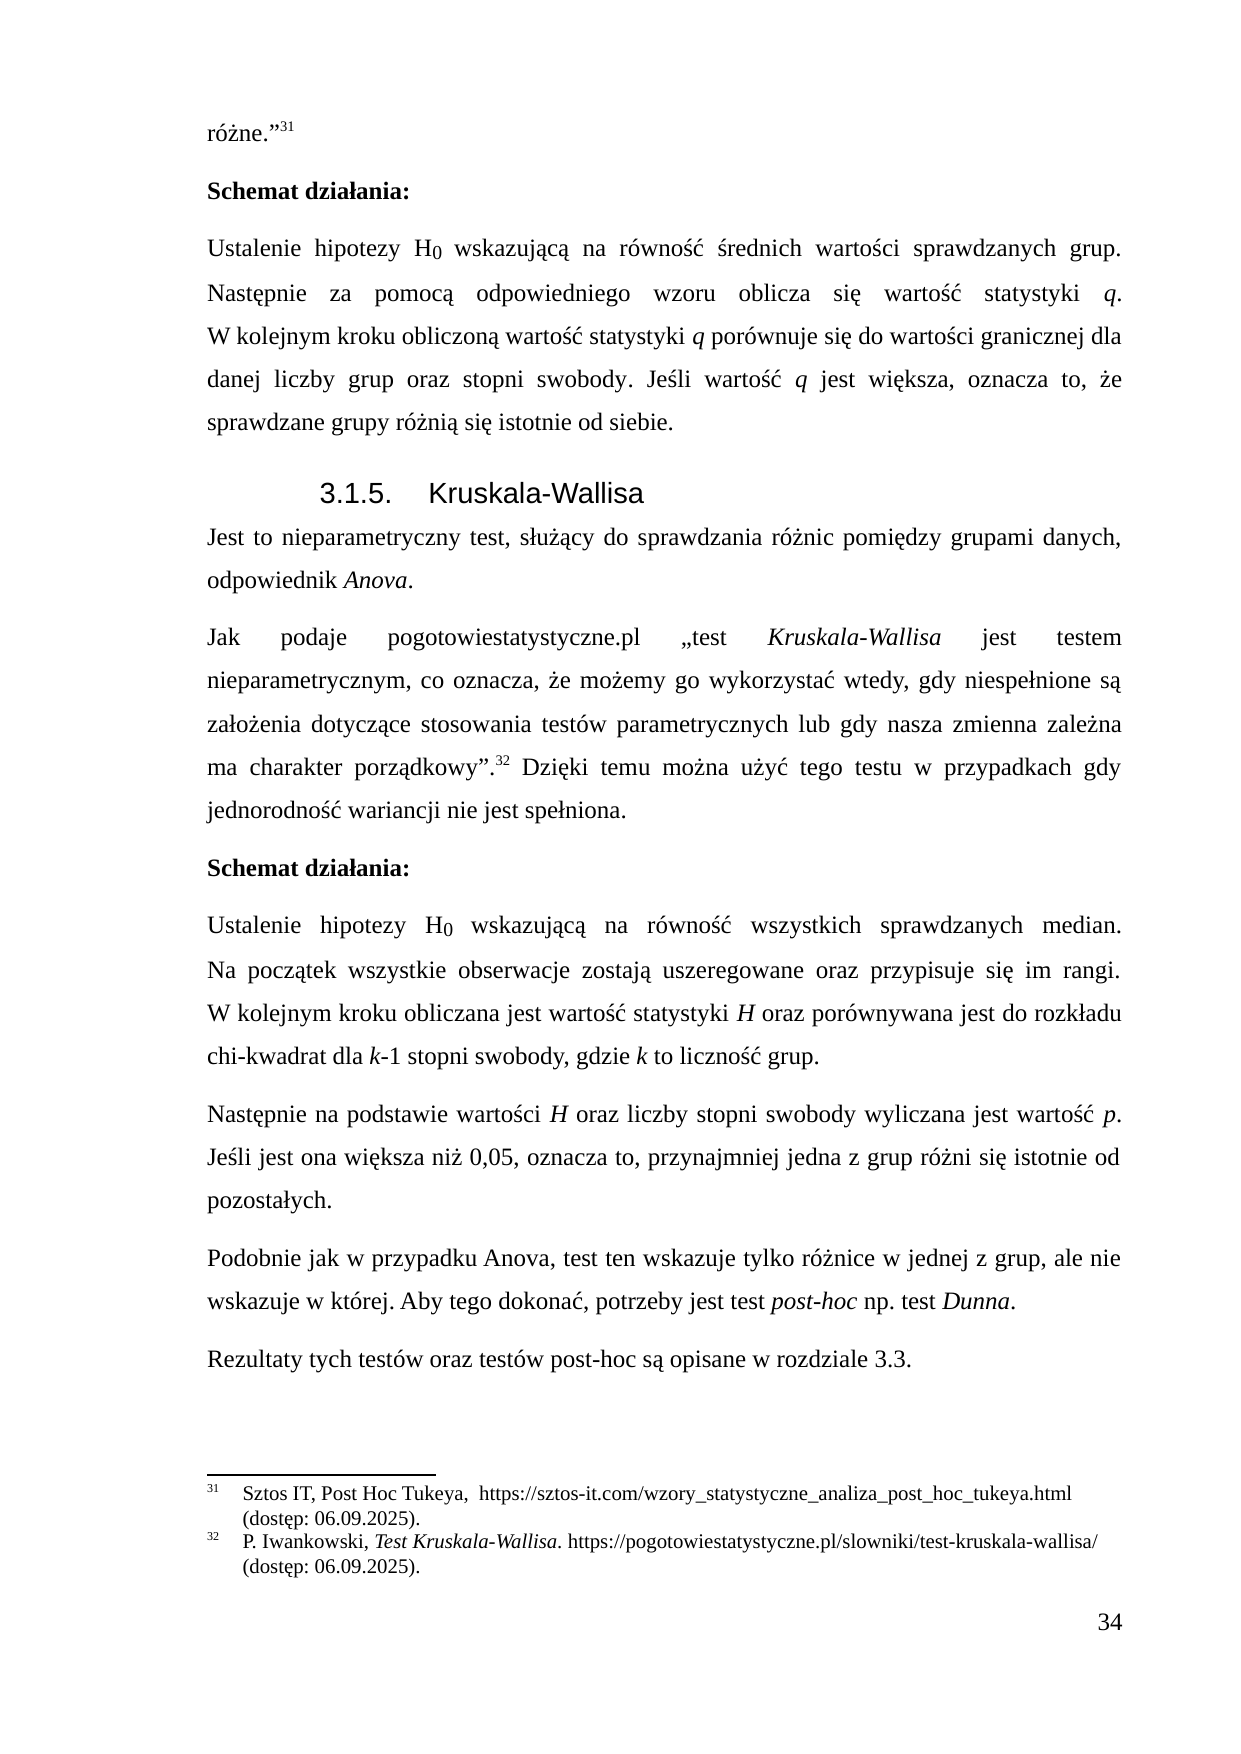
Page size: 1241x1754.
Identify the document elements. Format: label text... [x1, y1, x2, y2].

text Jak podaje pogotowiestatystyczne.pl „test Kruskala-Wallisa jest testem nieparametrycznym, co oznacza, że możemy go wykorzystać wtedy, gdy niespełnione są założenia dotyczące stosowania testów parametrycznych lub gdy nasza zmienna zależna ma charakter porządkowy”. Dzięki temu można użyć tego testu w przypadkach gdy jednorodność wariancji nie jest spełniona. [207, 622, 1122, 824]
list Kruskala-Wallisa [319, 476, 1122, 509]
text Rezultaty tych testów oraz testów post-hoc są opisane w rozdziale 3.3. [207, 1344, 1122, 1372]
text Podobnie jak w przypadku Anova, test ten wskazuje tylko różnice w jednej z grup, ale nie wskazuje w której. Aby tego dokonać, potrzeby jest test post-hoc np. test Dunna. [207, 1243, 1122, 1315]
text Ustalenie hipotezy H0 wskazującą na równość wszystkich sprawdzanych median. Na początek wszystkie obserwacje zostają uszeregowane oraz przypisuje się im rangi. W kolejnym kroku obliczana jest wartość statystyki H oraz porównywana jest do rozkładu chi-kwadrat dla k-1 stopni swobody, gdzie k to liczność grup. [207, 910, 1122, 1070]
text Następnie na podstawie wartości H oraz liczby stopni swobody wyliczana jest wartość p. Jeśli jest ona większa niż 0,05, oznacza to, przynajmniej jedna z grup różni się istotnie od pozostałych. [207, 1099, 1122, 1214]
text Jest to nieparametryczny test, służący do sprawdzania różnic pomiędzy grupami danych, odpowiednik Anova. [207, 522, 1122, 593]
text Ustalenie hipotezy H0 wskazującą na równość średnich wartości sprawdzanych grup. Następnie za pomocą odpowiedniego wzoru oblicza się wartość statystyki q. W kolejnym kroku obliczoną wartość statystyki q porównuje się do wartości granicznej dla danej liczby grup oraz stopni swobody. Jeśli wartość q jest większa, oznacza to, że sprawdzane grupy różnią się istotnie od siebie. [207, 233, 1122, 436]
text Schemat działania: [207, 176, 1122, 204]
text Schemat działania: [207, 853, 1122, 881]
